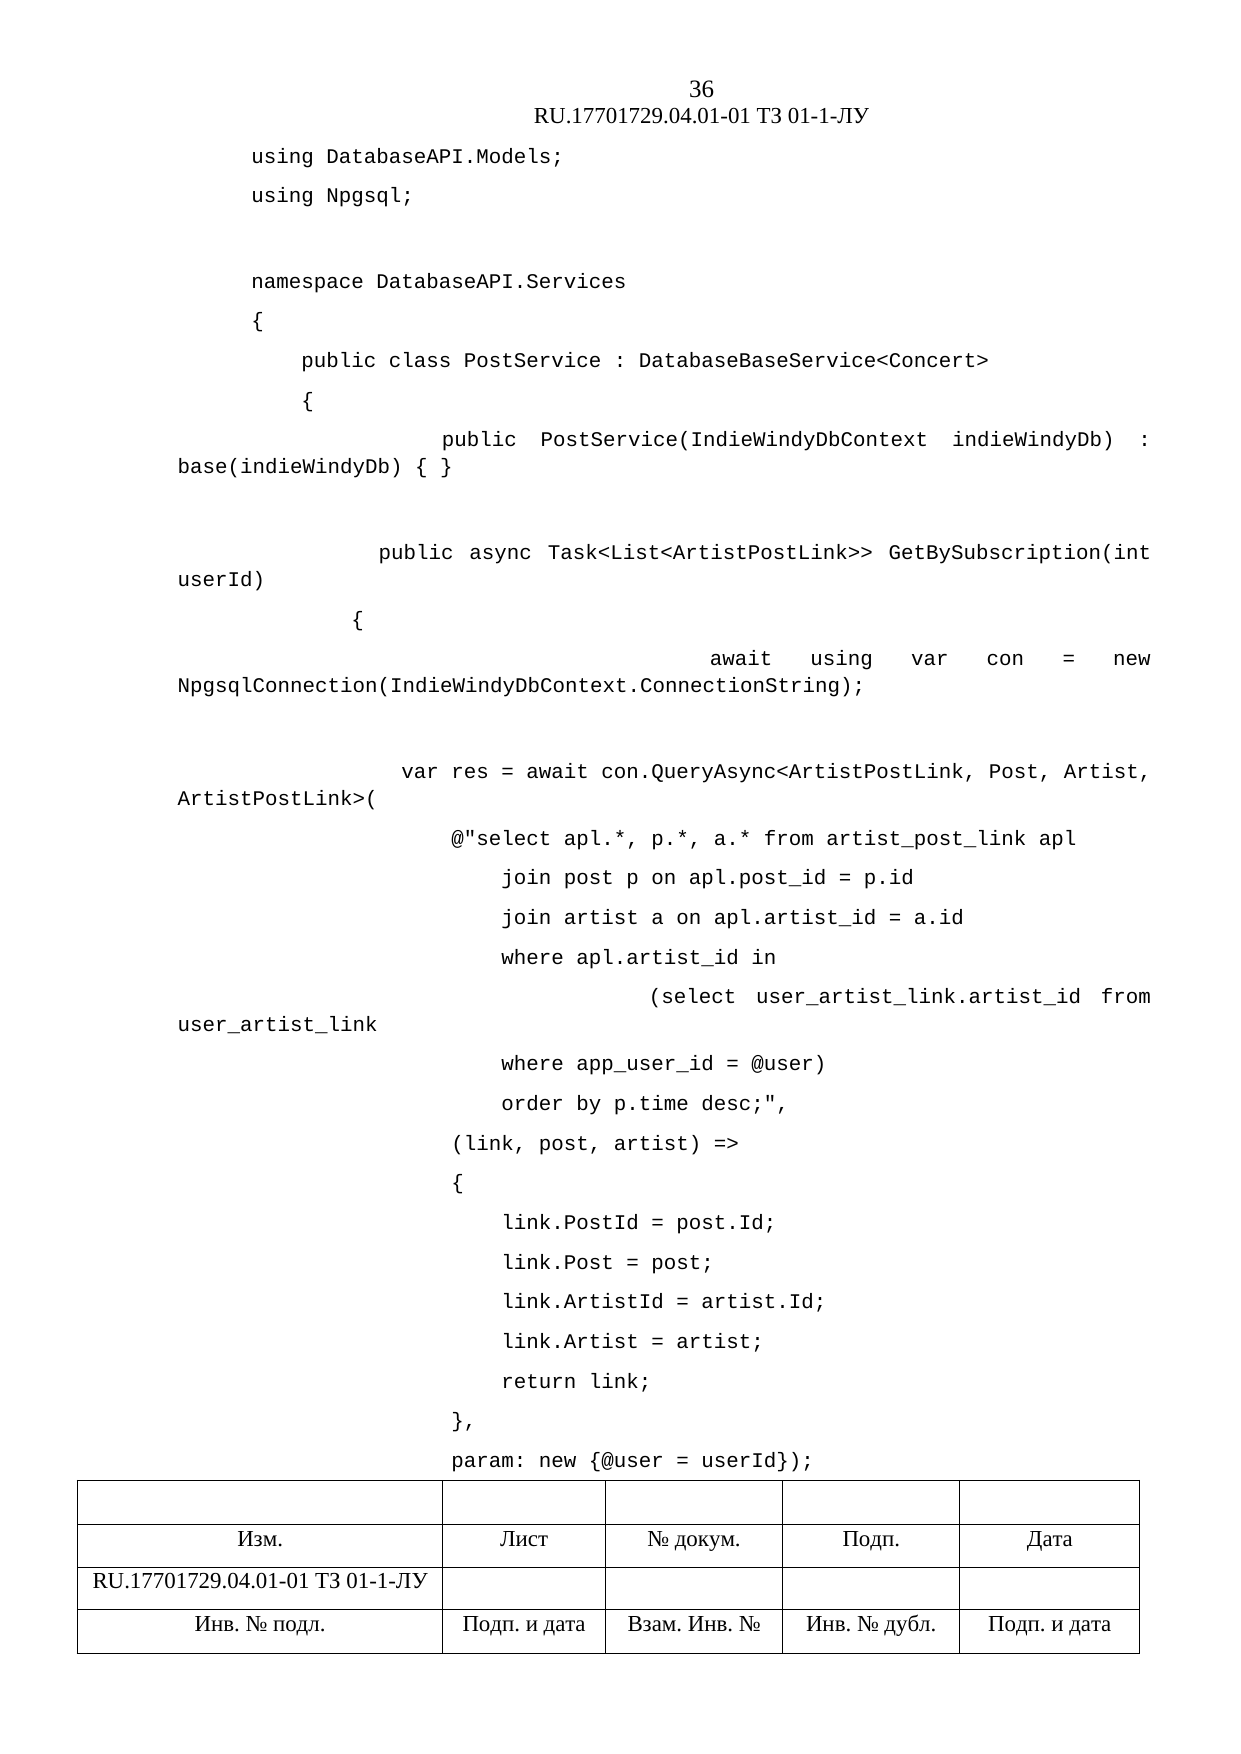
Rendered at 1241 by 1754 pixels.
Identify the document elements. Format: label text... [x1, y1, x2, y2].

text return link; [177, 1371, 1152, 1394]
text link.PostId = post.Id; [177, 1212, 1152, 1236]
text where apl.artist_id in [177, 947, 1152, 970]
text (select user_artist_link.artist_id from user_artist_link [177, 986, 1152, 1037]
text order by p.time desc;", [177, 1093, 1152, 1117]
text { [177, 310, 1152, 334]
text public class PostService : DatabaseBaseService<Concert> [177, 350, 1152, 374]
text using DatabaseAPI.Models; [177, 146, 1152, 169]
text link.Artist = artist; [177, 1331, 1152, 1355]
text where app_user_id = @user) [177, 1053, 1152, 1077]
text { [177, 609, 1152, 632]
text namespace DatabaseAPI.Services [177, 271, 1152, 294]
text using Npgsql; [177, 185, 1152, 209]
text (link, post, artist) => [177, 1133, 1152, 1156]
text link.Post = post; [177, 1252, 1152, 1275]
text @"select apl.*, p.*, a.* from artist_post_link apl [177, 828, 1152, 851]
text link.ArtistId = artist.Id; [177, 1291, 1152, 1315]
text { [177, 390, 1152, 413]
text var res = await con.QueryAsync<ArtistPostLink, Post, Artist, ArtistPostLink>( [177, 761, 1152, 812]
text join post p on apl.post_id = p.id [177, 867, 1152, 891]
text join artist a on apl.artist_id = a.id [177, 907, 1152, 931]
text { [177, 1172, 1152, 1196]
text param: new {@user = userId}); [177, 1450, 1152, 1474]
text }, [177, 1410, 1152, 1434]
text public async Task<List<ArtistPostLink>> GetBySubscription(int userId) [177, 542, 1152, 593]
text await using var con = new NpgsqlConnection(IndieWindyDbContext.ConnectionString); [177, 648, 1152, 699]
text public PostService(IndieWindyDbContext indieWindyDb) : base(indieWindyDb) { } [177, 429, 1152, 480]
